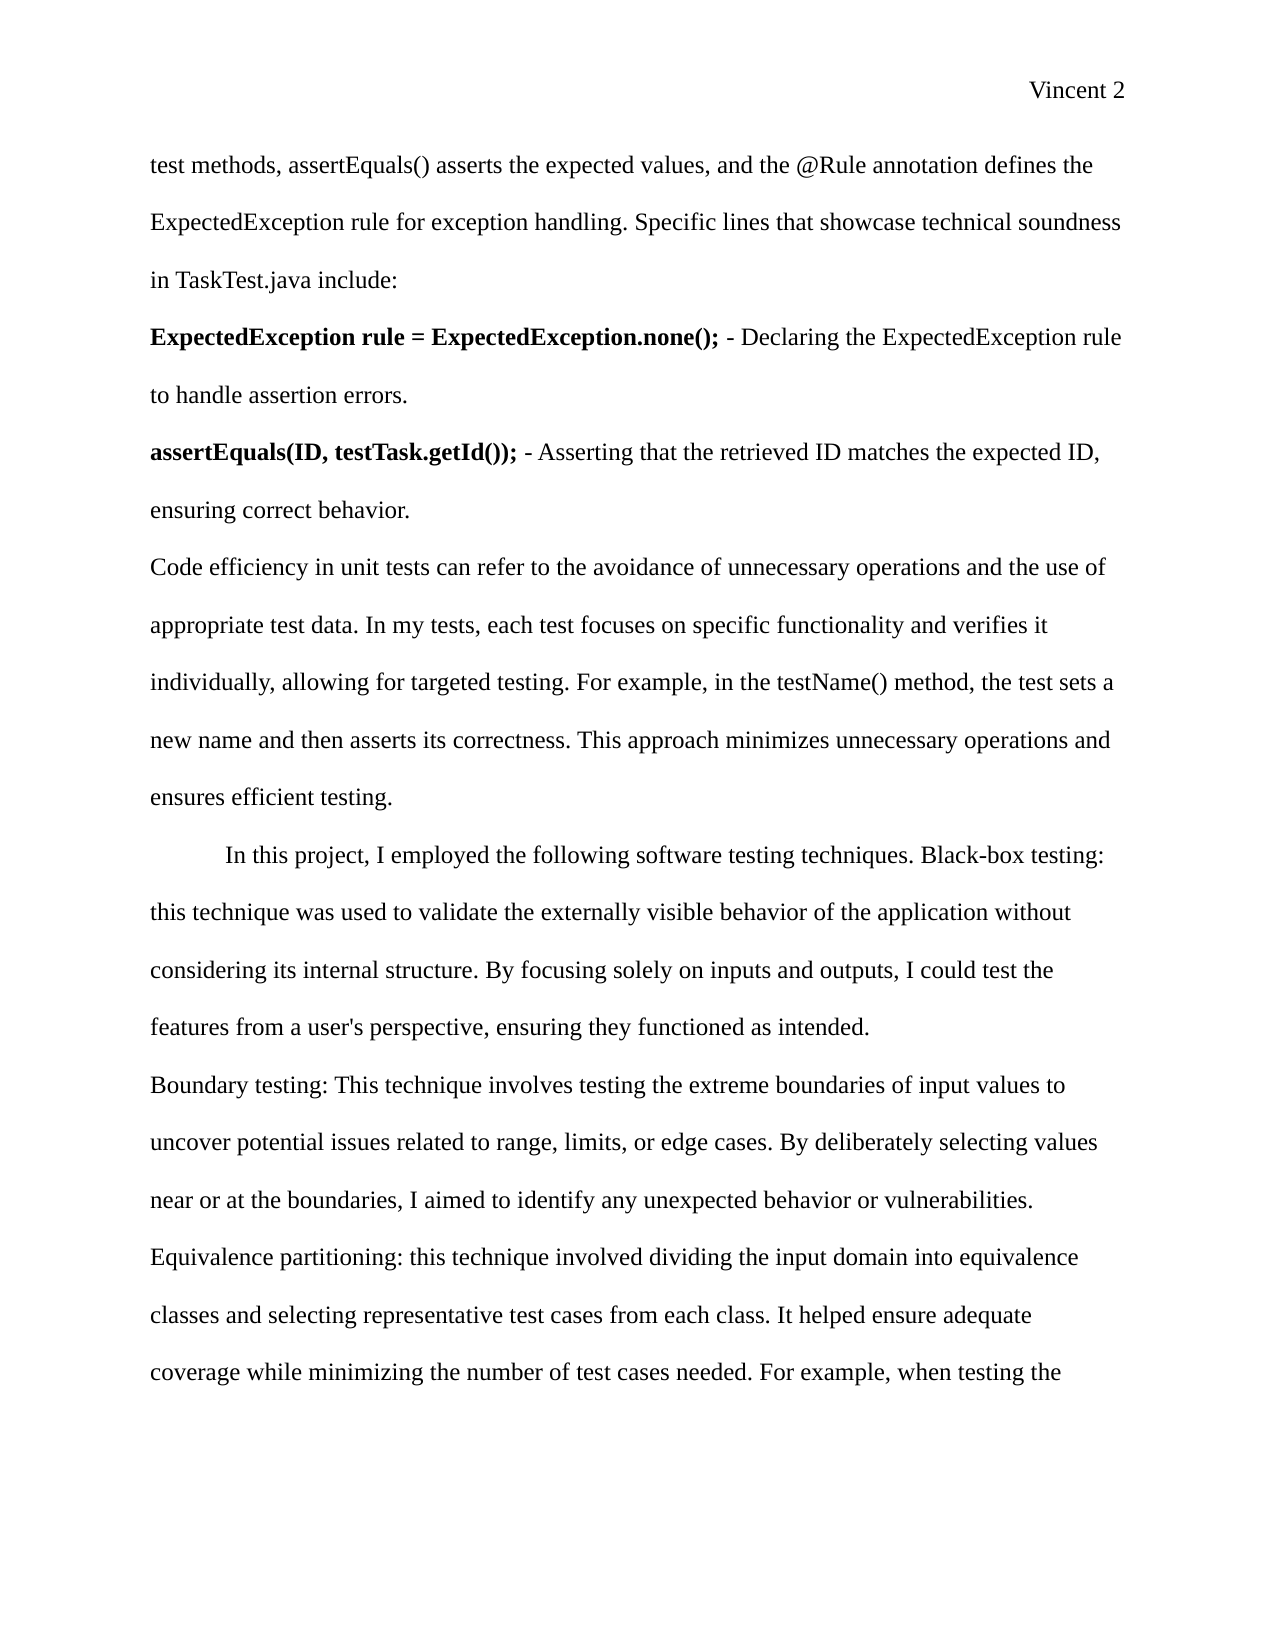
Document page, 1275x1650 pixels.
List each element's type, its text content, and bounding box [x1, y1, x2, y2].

text assertEquals(ID, testTask.getId()); - Asserting that the retrieved ID matches the expected ID, ensuring correct behavior. [150, 437, 1125, 524]
text ExpectedException rule = ExpectedException.none(); - Declaring the ExpectedException rule to handle assertion errors. [150, 322, 1125, 409]
text Boundary testing: This technique involves testing the extreme boundaries of input values to uncover potential issues related to range, limits, or edge cases. By deliberately selecting values near or at the boundaries, I aimed to identify any unexpected behavior or vulnerabilities. [150, 1070, 1125, 1214]
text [150, 150, 1125, 294]
text In this project, I employed the following software testing techniques. Black-box testing: this technique was used to validate the externally visible behavior of the application without considering its internal structure. By focusing solely on inputs and outputs, I could test the features from a user's perspective, ensuring they functioned as intended. [150, 840, 1125, 1041]
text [150, 1242, 1125, 1386]
text Code efficiency in unit tests can refer to the avoidance of unnecessary operations and the use of appropriate test data. In my tests, each test focuses on specific functionality and verifies it individually, allowing for targeted testing. For example, in the testName() method, the test sets a new name and then asserts its correctness. This approach minimizes unnecessary operations and ensures efficient testing. [150, 552, 1125, 811]
